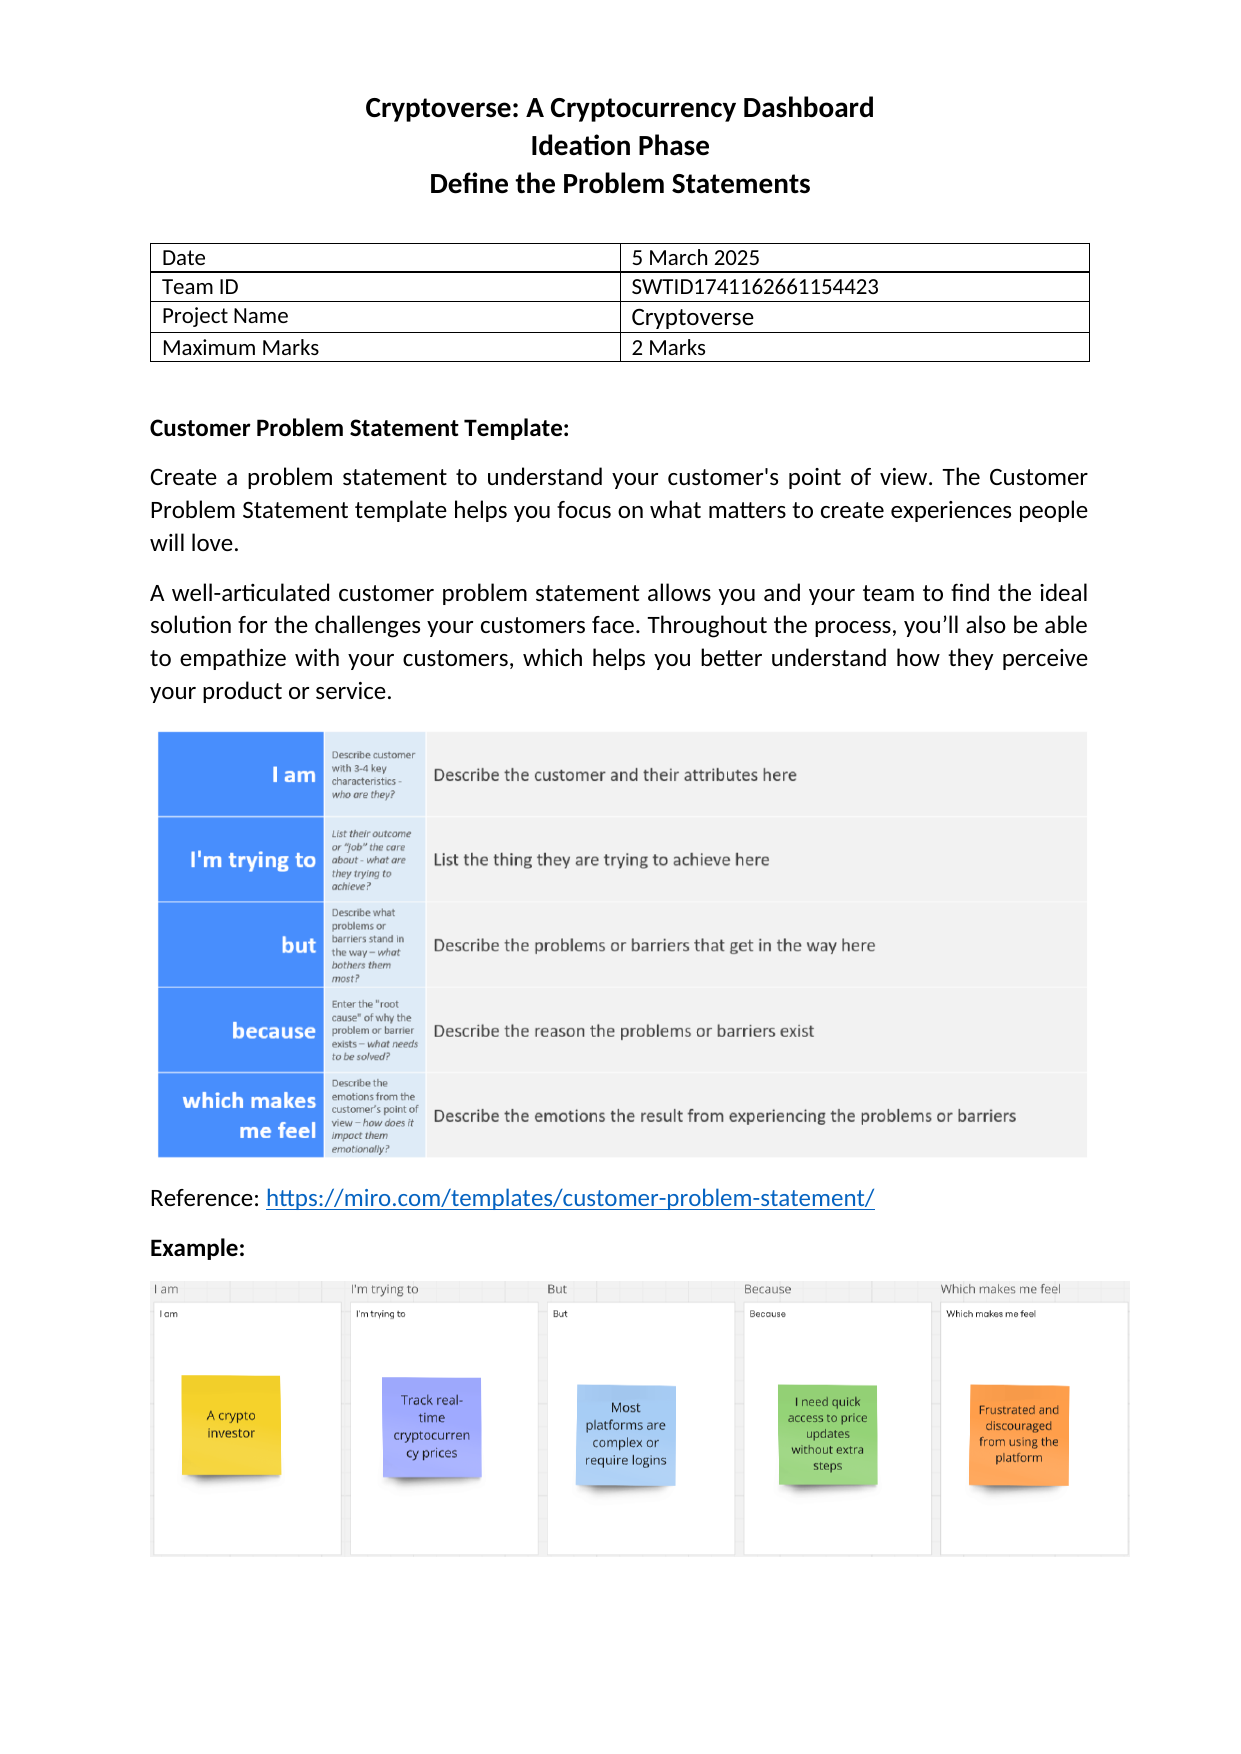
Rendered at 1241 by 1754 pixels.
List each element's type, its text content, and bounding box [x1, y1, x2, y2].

table_cell Team ID [151, 273, 620, 301]
text Reference: https://miro.com/templates/customer-problem-statement/ [150, 1182, 1090, 1213]
table_cell Maximum Marks [151, 333, 620, 361]
table_cell Cryptoverse [621, 302, 1089, 332]
text Example: [150, 1232, 1090, 1263]
table_cell 2 Marks [621, 333, 1089, 361]
text Customer Problem Statement Template: [150, 412, 1090, 442]
text Cryptoverse: A Cryptocurrency Dashboard [150, 89, 1090, 124]
picture [150, 725, 1091, 1164]
text Define the Problem Statements [150, 166, 1090, 201]
text Ideation Phase [150, 127, 1090, 163]
text A well-articulated customer problem statement allows you and your team to find the ideal solution for the challenges your customers face. Throughout the process, you’ll also be able to empathize with your customers, which helps you better understand how they perceive your product or service. [150, 577, 1090, 706]
table_cell SWTID1741162661154423 [621, 273, 1089, 301]
text Create a problem statement to understand your customer's point of view. The Customer Problem Statement template helps you focus on what matters to create experiences people will love. [150, 461, 1090, 558]
table_header 5 March 2025 [621, 244, 1089, 271]
table_cell Project Name [151, 302, 620, 332]
picture [150, 1281, 1130, 1557]
table_header Date [151, 244, 620, 271]
